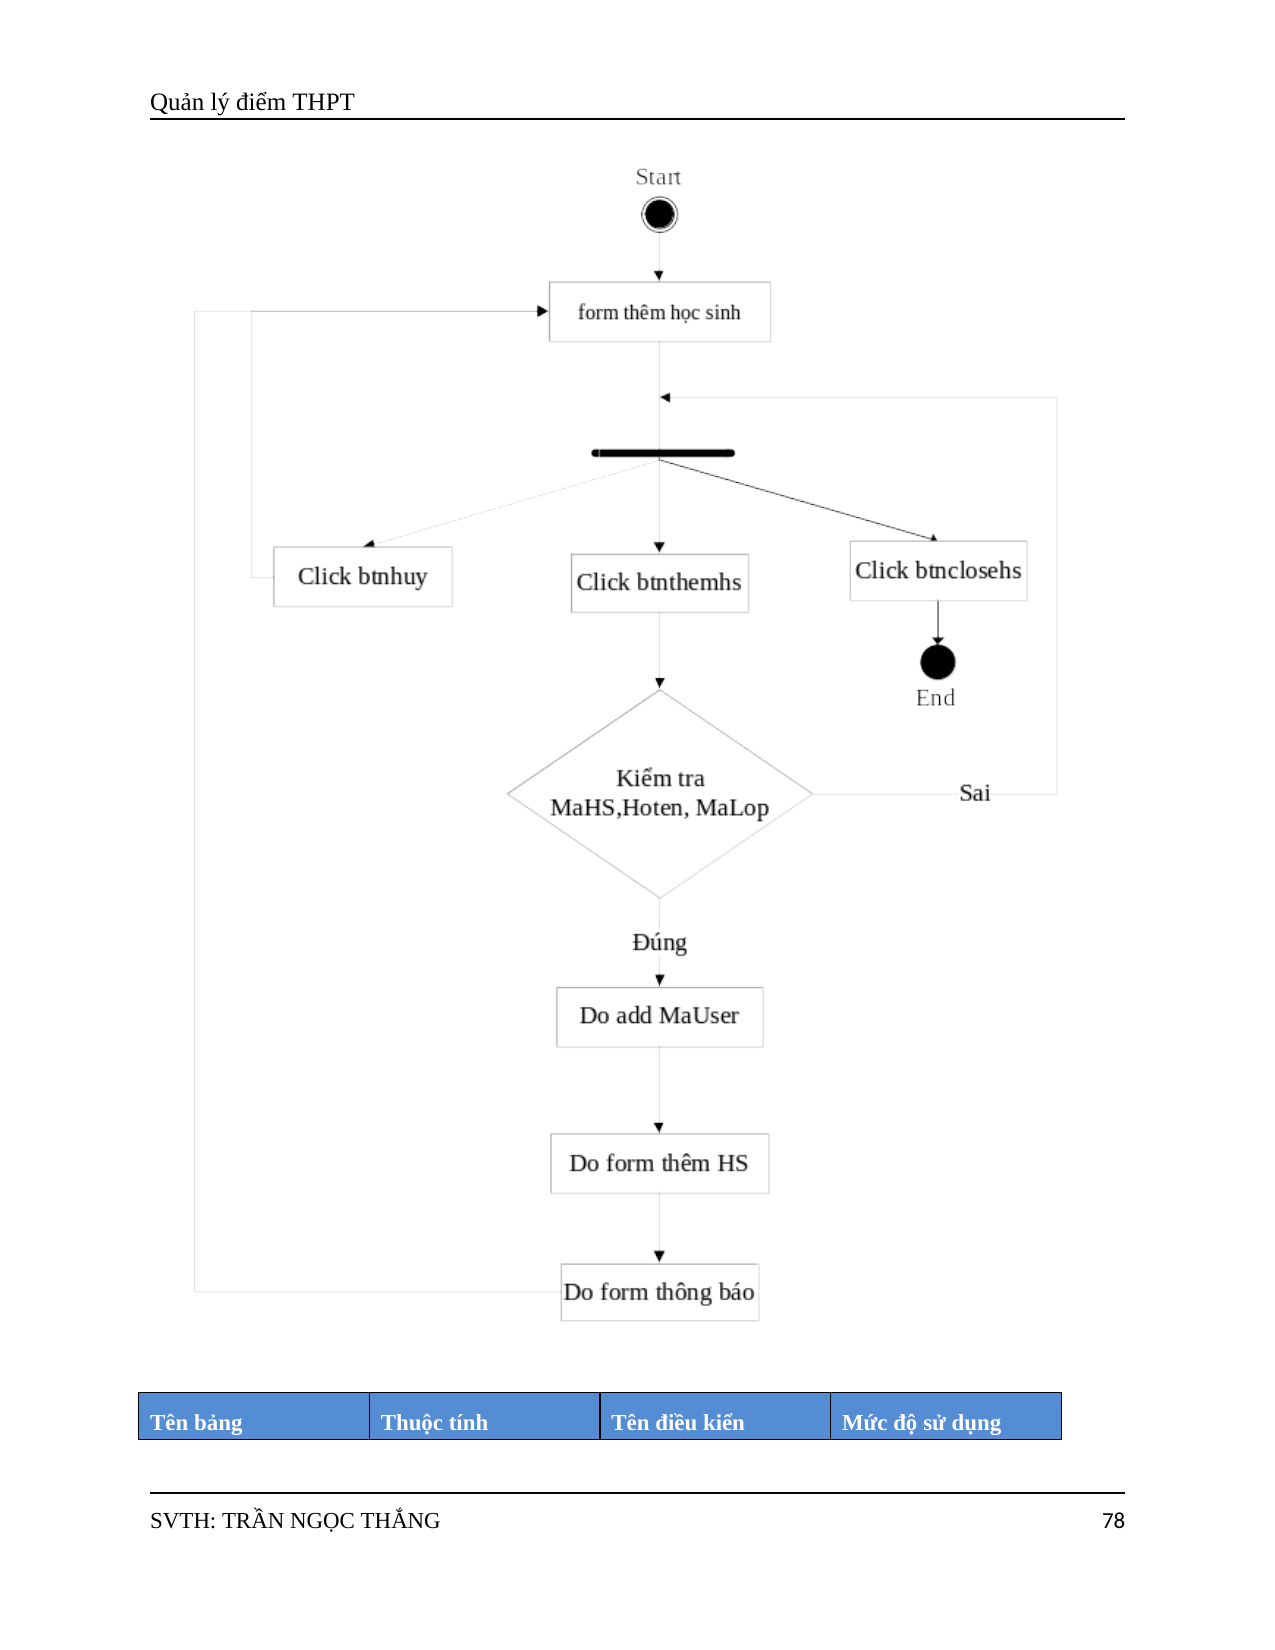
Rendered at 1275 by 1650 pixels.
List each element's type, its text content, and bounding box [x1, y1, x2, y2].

table_header Thuộc tính [370, 1393, 599, 1439]
table_header Tên bảng [139, 1393, 369, 1439]
table_header Mức độ sử dụng [831, 1393, 1061, 1439]
table_header Tên điều kiển [601, 1393, 830, 1439]
